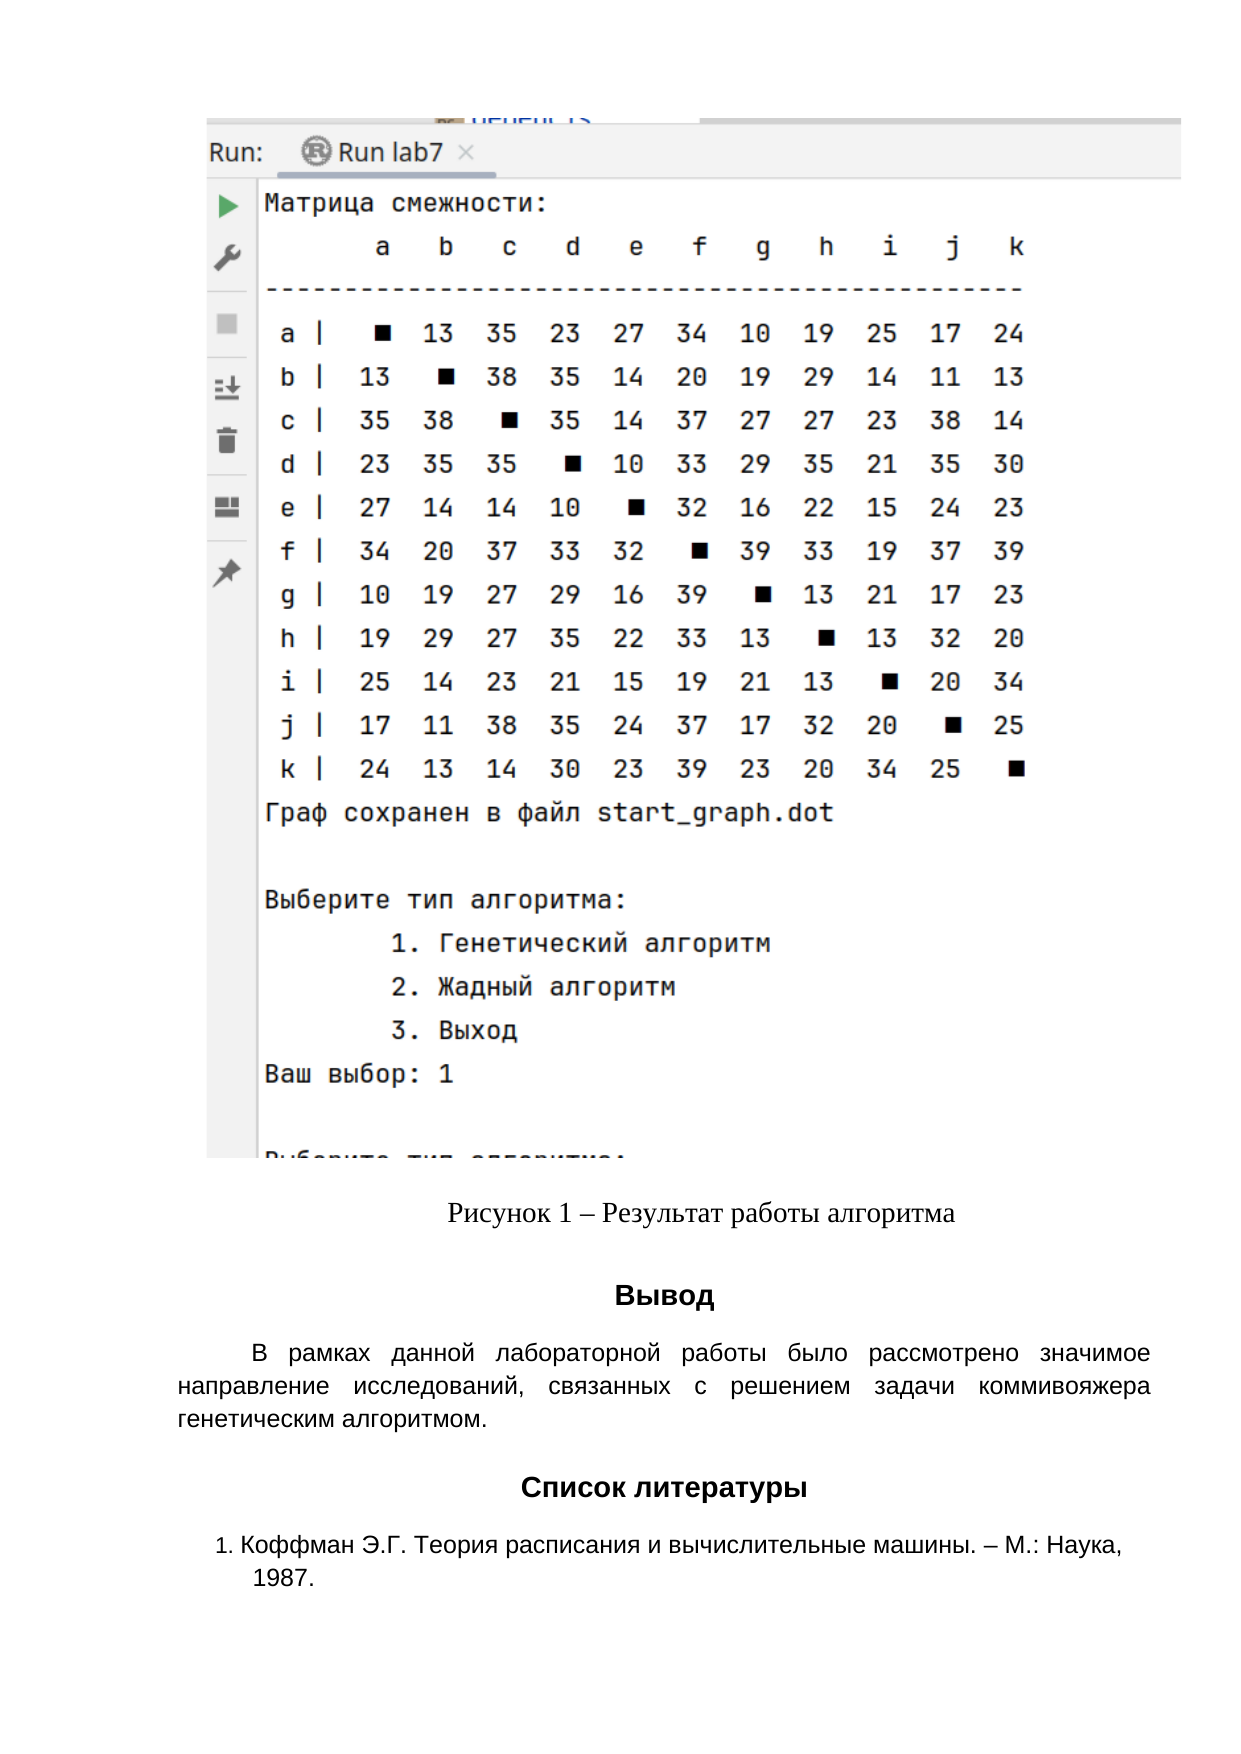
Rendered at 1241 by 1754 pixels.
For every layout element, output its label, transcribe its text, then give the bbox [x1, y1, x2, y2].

list Коффман Э.Г. Теория расписания и вычислительные машины. – M.: Наука, 1987. [215, 1529, 1152, 1591]
picture [206, 118, 1182, 1158]
subtitle Список литературы [177, 1470, 1152, 1504]
text В рамках данной лабораторной работы было рассмотрено значимое направление исследований, связанных с решением задачи коммивояжера генетическим алгоритмом. [177, 1338, 1152, 1433]
subtitle Вывод [177, 1278, 1152, 1312]
text Рисунок 1 – Результат работы алгоритма [177, 1195, 1152, 1228]
